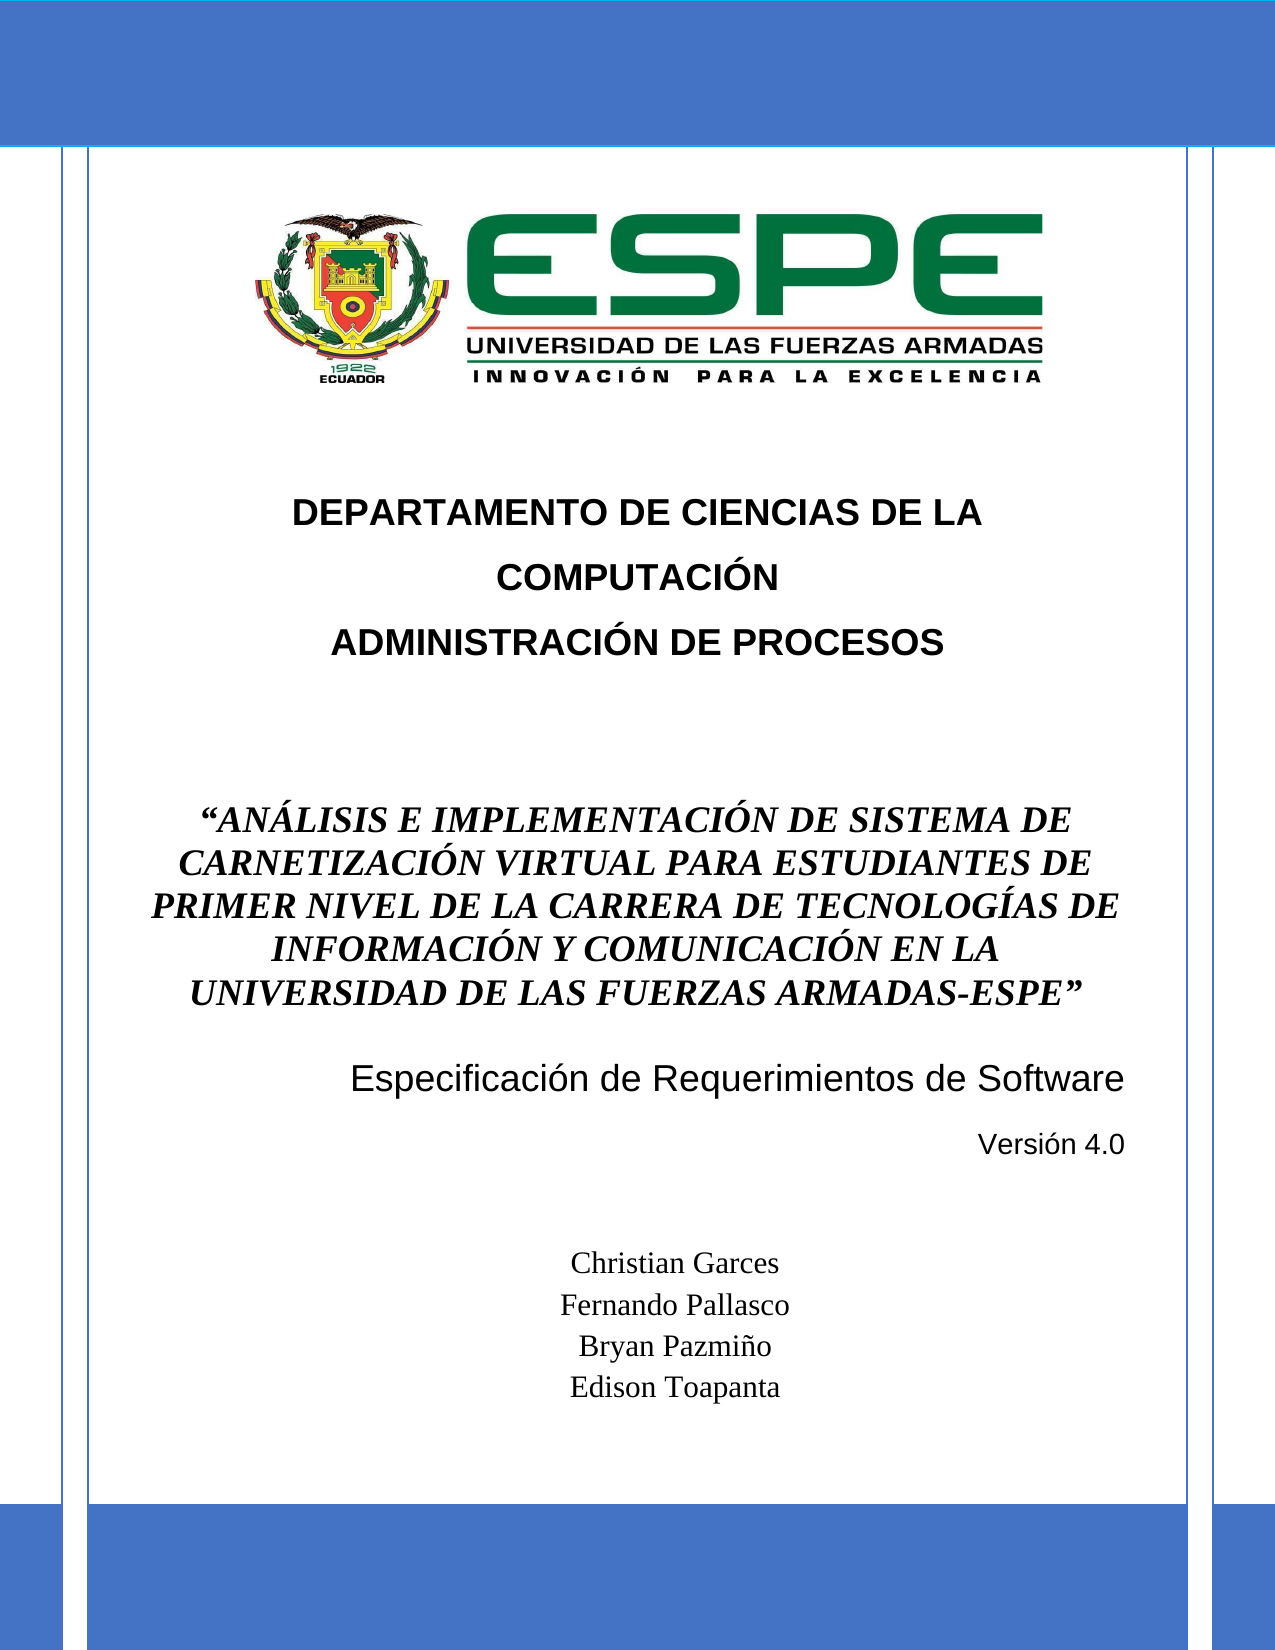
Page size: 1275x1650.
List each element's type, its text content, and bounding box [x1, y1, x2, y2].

text DEPARTAMENTO DE CIENCIAS DE LA COMPUTACIÓN [150, 491, 1125, 598]
text Christian Garces [225, 1245, 1125, 1281]
text Versión 4.0 [150, 1127, 1125, 1160]
text “ANÁLISIS E IMPLEMENTACIÓN DE SISTEMA DE CARNETIZACIÓN VIRTUAL PARA ESTUDIANTES DE PRIMER NIVEL DE LA CARRERA DE TECNOLOGÍAS DE INFORMACIÓN Y COMUNICACIÓN EN LA UNIVERSIDAD DE LAS FUERZAS ARMADAS-ESPE” [150, 797, 1125, 1013]
text Bryan Pazmiño [225, 1327, 1125, 1363]
text Especificación de Requerimientos de Software [150, 1056, 1125, 1099]
text ADMINISTRACIÓN DE PROCESOS [150, 620, 1125, 663]
picture [255, 214, 1043, 383]
text Edison Toapanta [225, 1368, 1125, 1404]
text Fernando Pallasco [225, 1286, 1125, 1322]
